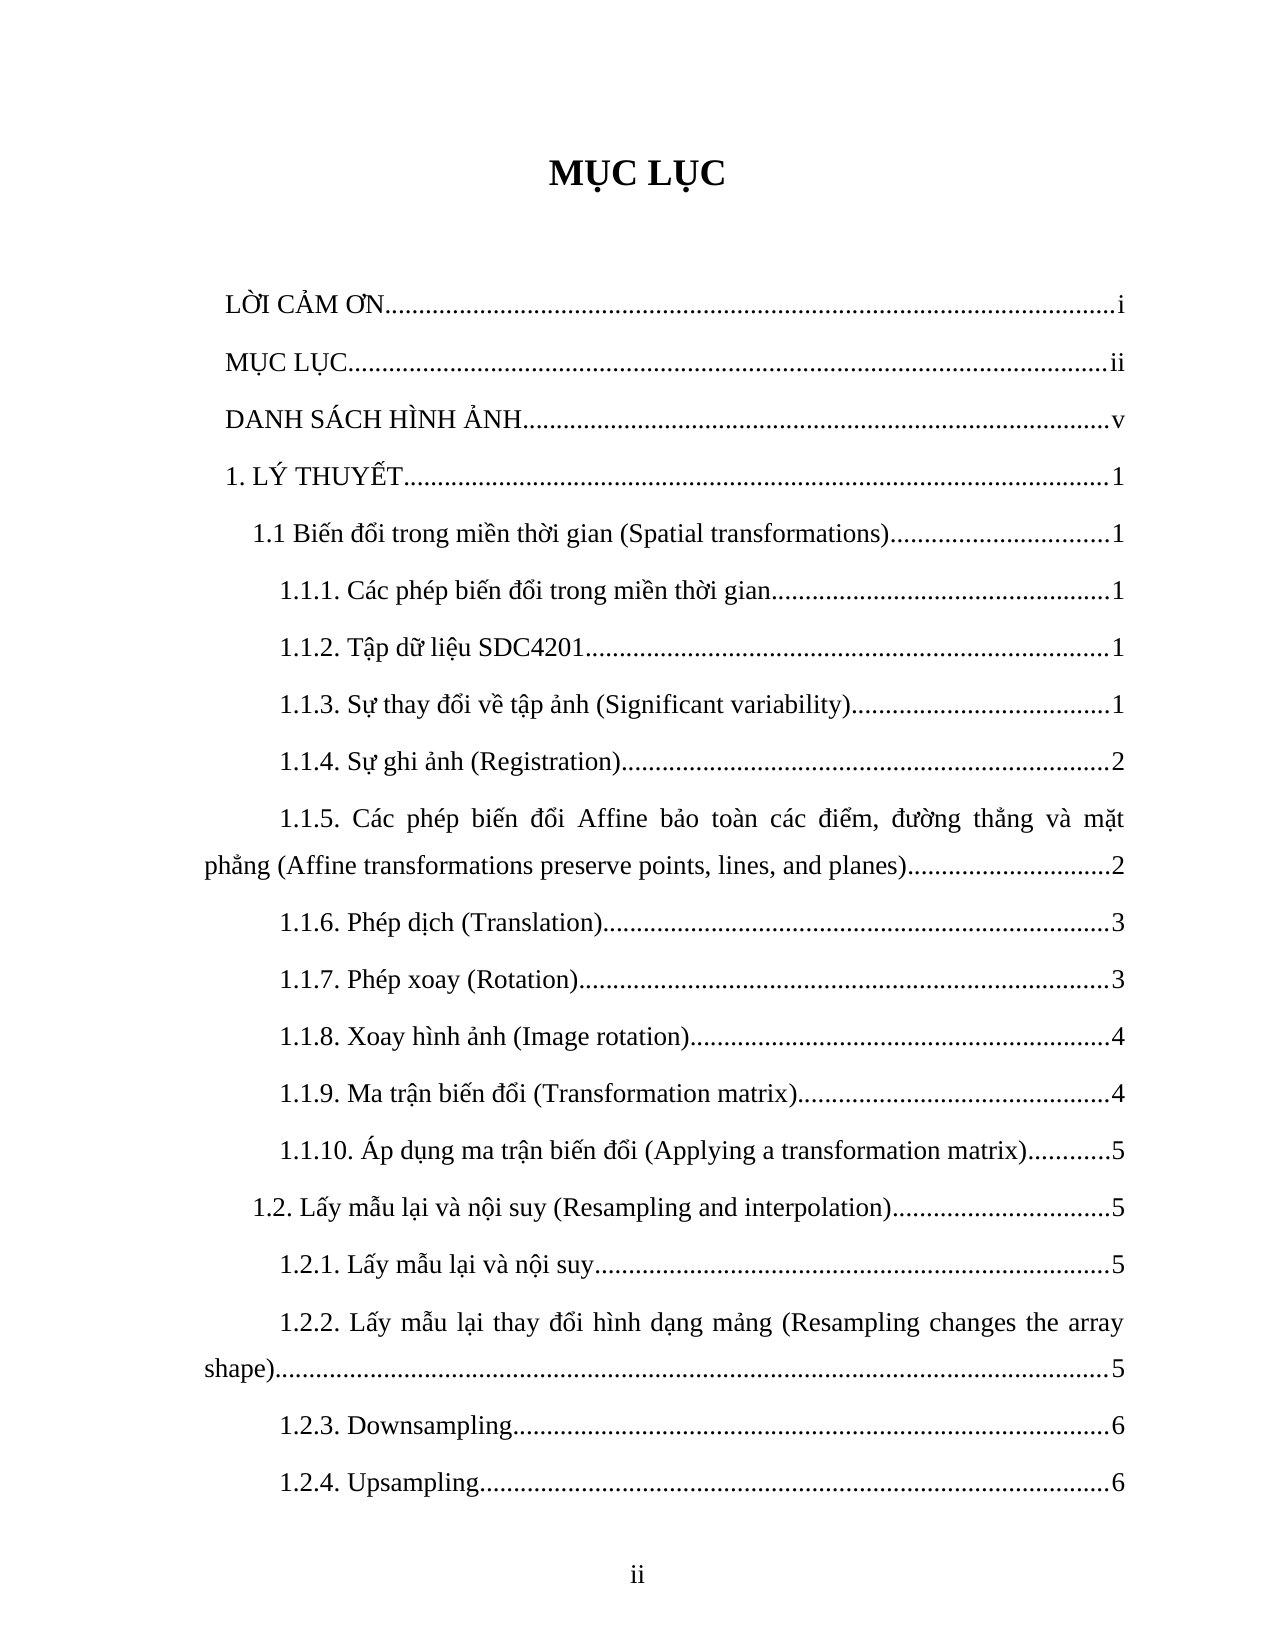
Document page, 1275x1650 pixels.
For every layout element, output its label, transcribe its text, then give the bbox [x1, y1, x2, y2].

subtitle MỤC LỤC [150, 150, 1125, 193]
